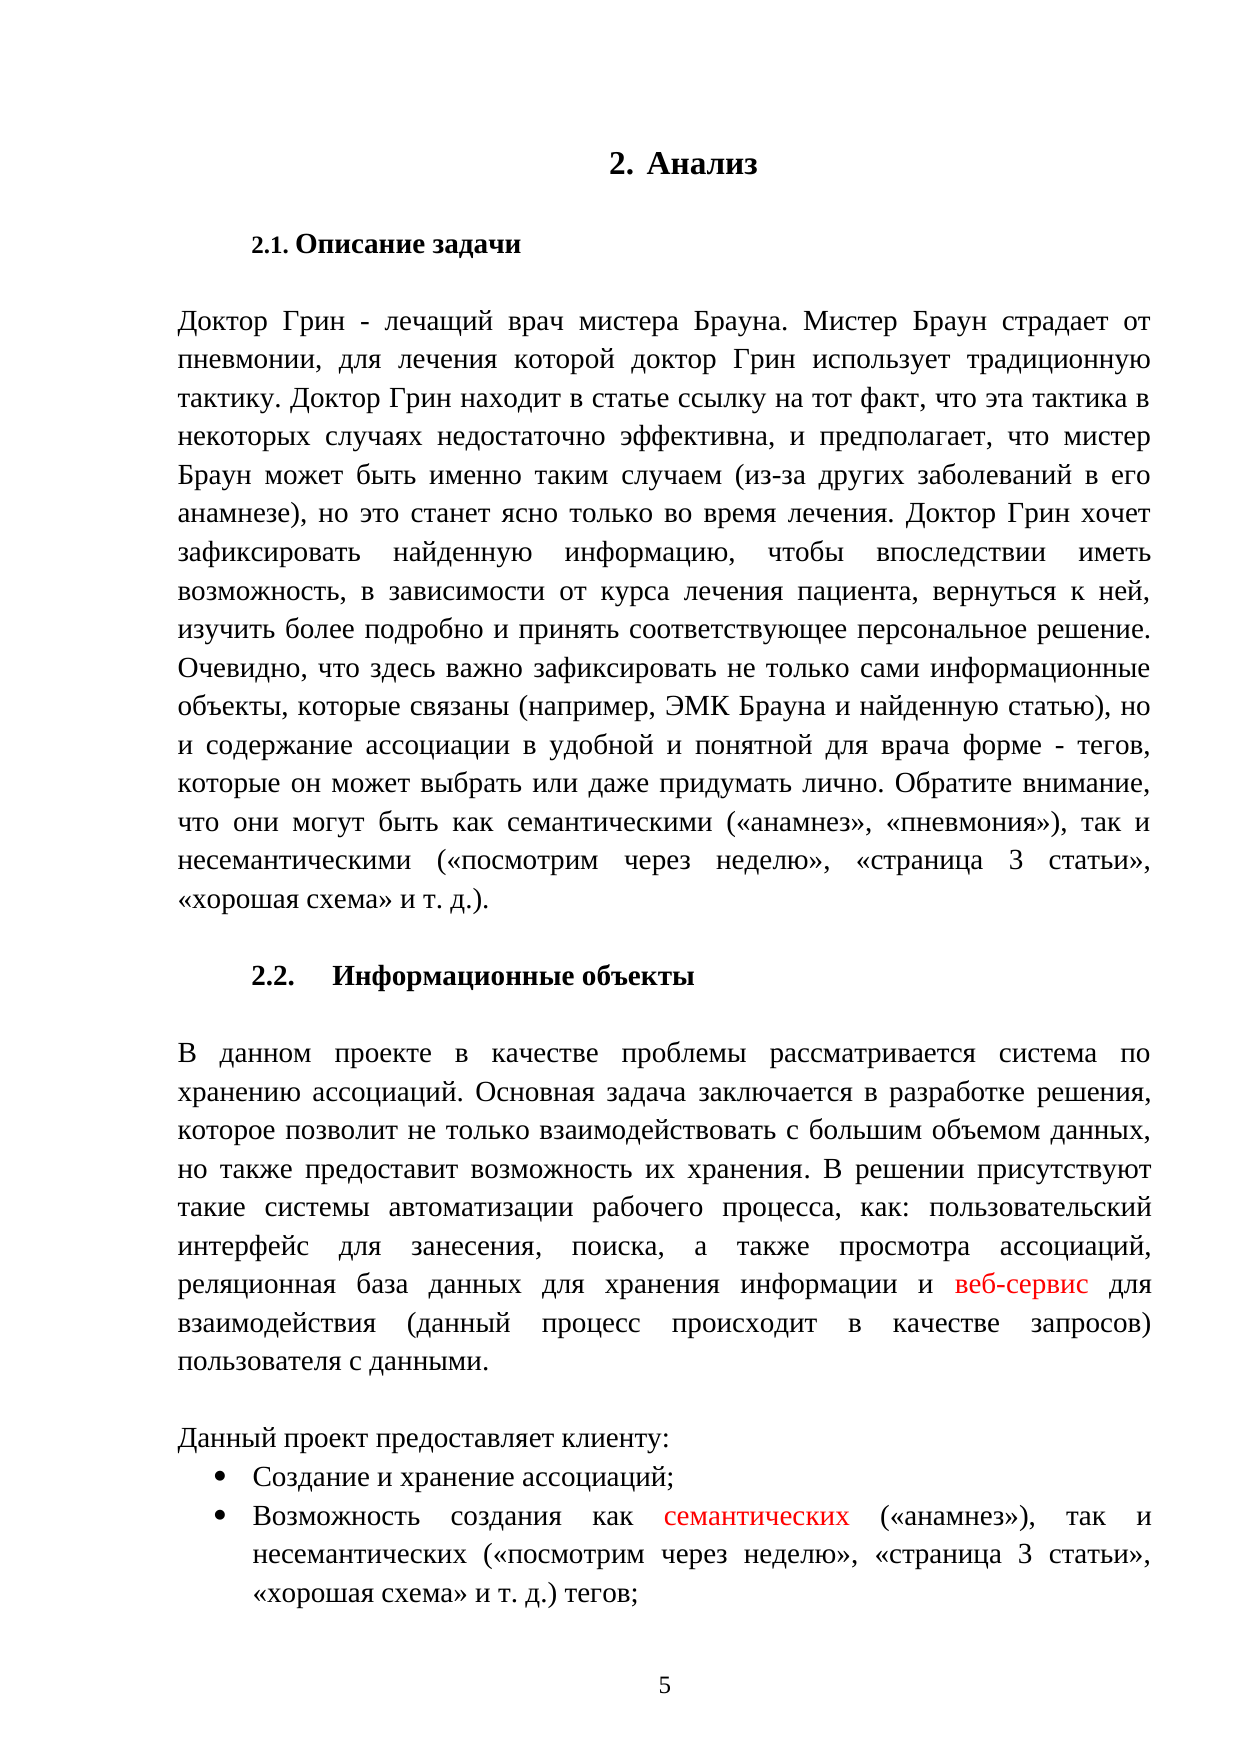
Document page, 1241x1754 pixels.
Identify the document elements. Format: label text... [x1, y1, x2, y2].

list Создание и хранение ассоциаций; [215, 1459, 1152, 1493]
text 2.1. Описание задачи [177, 226, 1152, 259]
text Доктор Грин - лечащий врач мистера Брауна. Мистер Браун страдает от пневмонии, для лечения которой доктор Грин использует традиционную тактику. Доктор Грин находит в статье ссылку на тот факт, что эта тактика в некоторых случаях недостаточно эффективна, и предполагает, что мистер Браун может быть именно таким случаем (из-за других заболеваний в его анамнезе), но это станет ясно только во время лечения. Доктор Грин хочет зафиксировать найденную информацию, чтобы впоследствии иметь возможность, в зависимости от курса лечения пациента, вернуться к ней, изучить более подробно и принять соответствующее персональное решение. Очевидно, что здесь важно зафиксировать не только сами информационные объекты, которые связаны (например, ЭМК Брауна и найденную статью), но и содержание ассоциации в удобной и понятной для врача форме - тегов, которые он может выбрать или даже придумать лично. Обратите внимание, что они могут быть как семантическими («анамнез», «пневмония»), так и несемантическими («посмотрим через неделю», «страница 3 статьи», «хорошая схема» и т. д.). [177, 303, 1152, 914]
subtitle Анализ [215, 143, 1152, 181]
text В данном проекте в качестве проблемы рассматривается система по хранению ассоциаций. Основная задача заключается в разработке решения, которое позволит не только взаимодействовать с большим объемом данных, но также предоставит возможность их хранения. В решении присутствуют такие системы автоматизации рабочего процесса, как: пользовательский интерфейс для занесения, поиска, а также просмотра ассоциаций, реляционная база данных для хранения информации и веб-сервис для взаимодействия (данный процесс происходит в качестве запросов) пользователя с данными. [177, 1035, 1152, 1377]
list Возможность создания как семантических («анамнез»), так и несемантических («посмотрим через неделю», «страница 3 статьи», «хорошая схема» и т. д.) тегов; [215, 1498, 1152, 1608]
text Данный проект предоставляет клиенту: [177, 1421, 1152, 1454]
list Информационные объекты [251, 958, 1152, 992]
